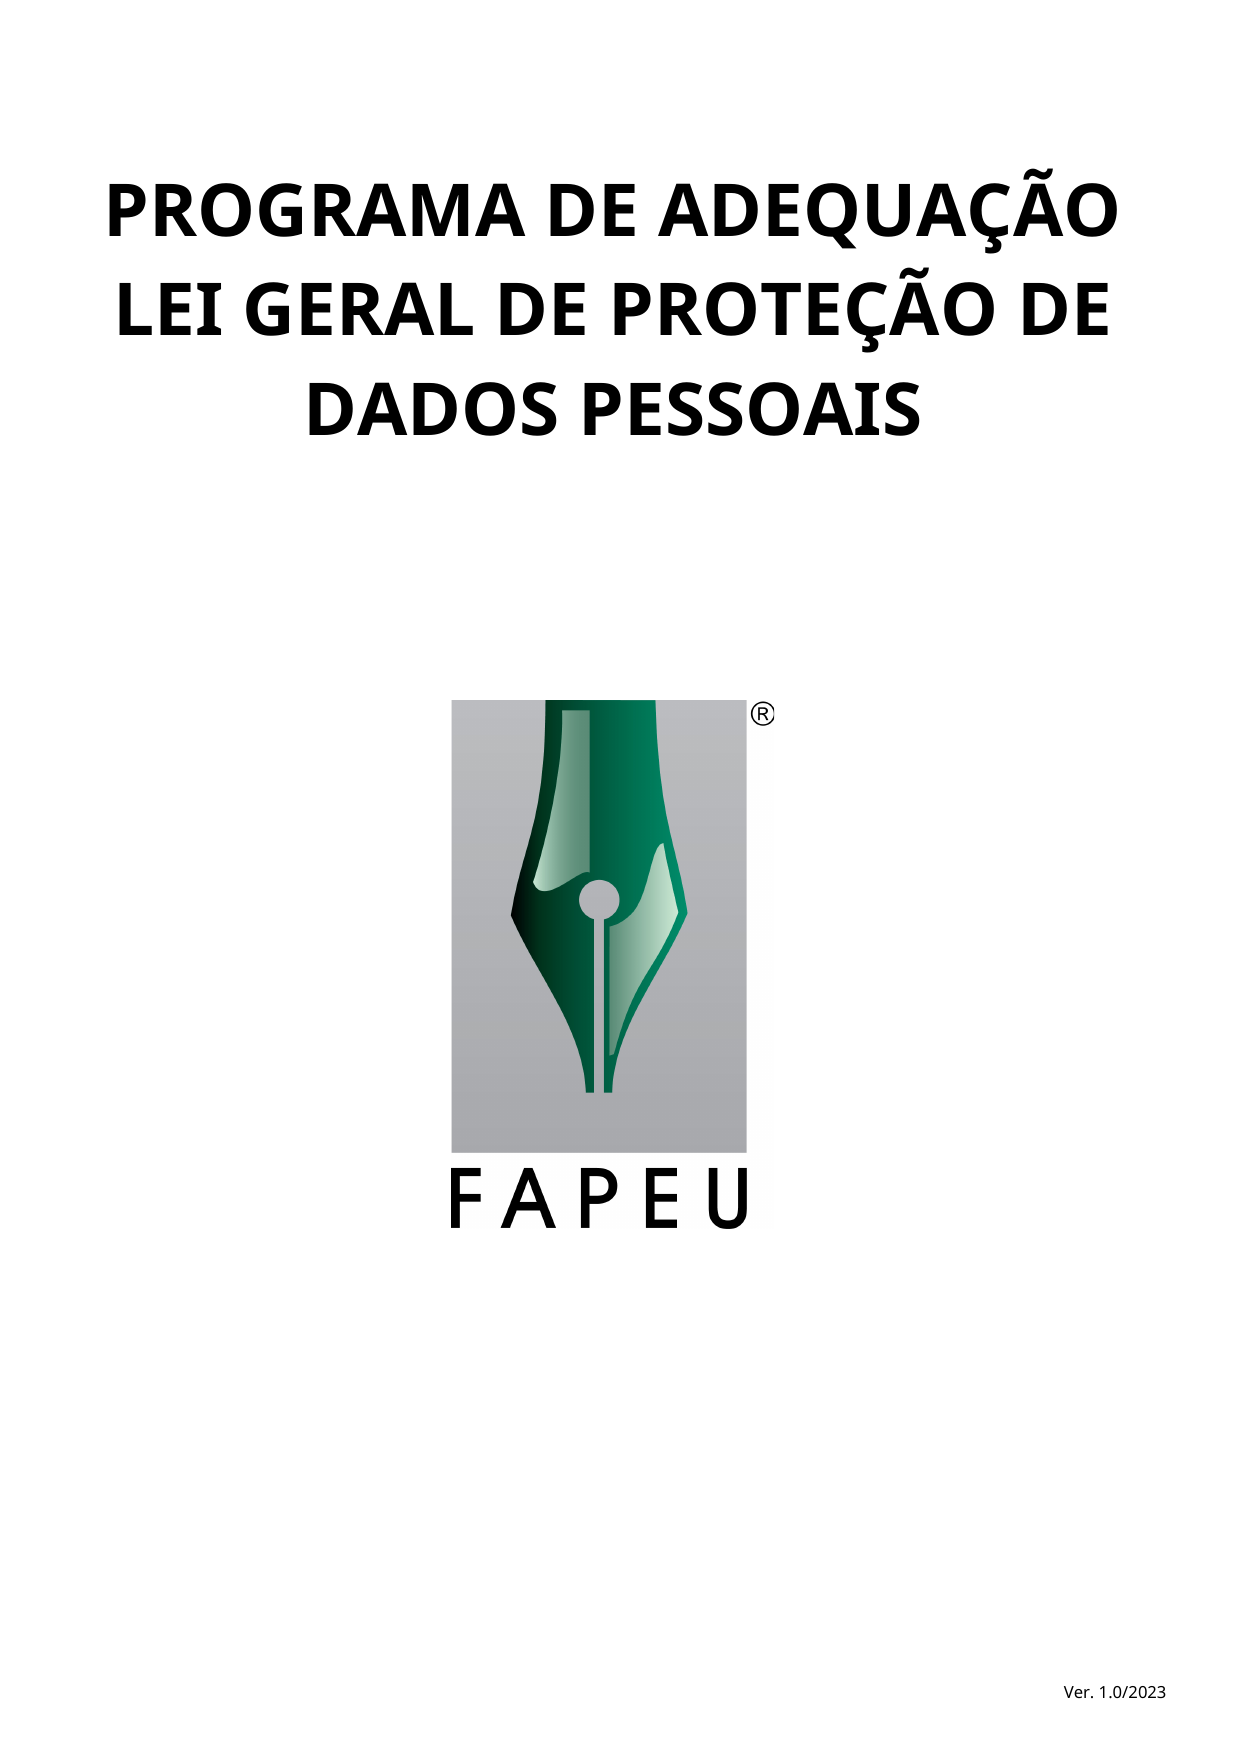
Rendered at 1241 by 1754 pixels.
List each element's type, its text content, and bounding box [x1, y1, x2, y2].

text LEI GERAL DE PROTEÇÃO DE DADOS PESSOAIS [59, 258, 1166, 457]
picture [451, 700, 775, 1229]
text PROGRAMA DE ADEQUAÇÃO [59, 158, 1166, 258]
